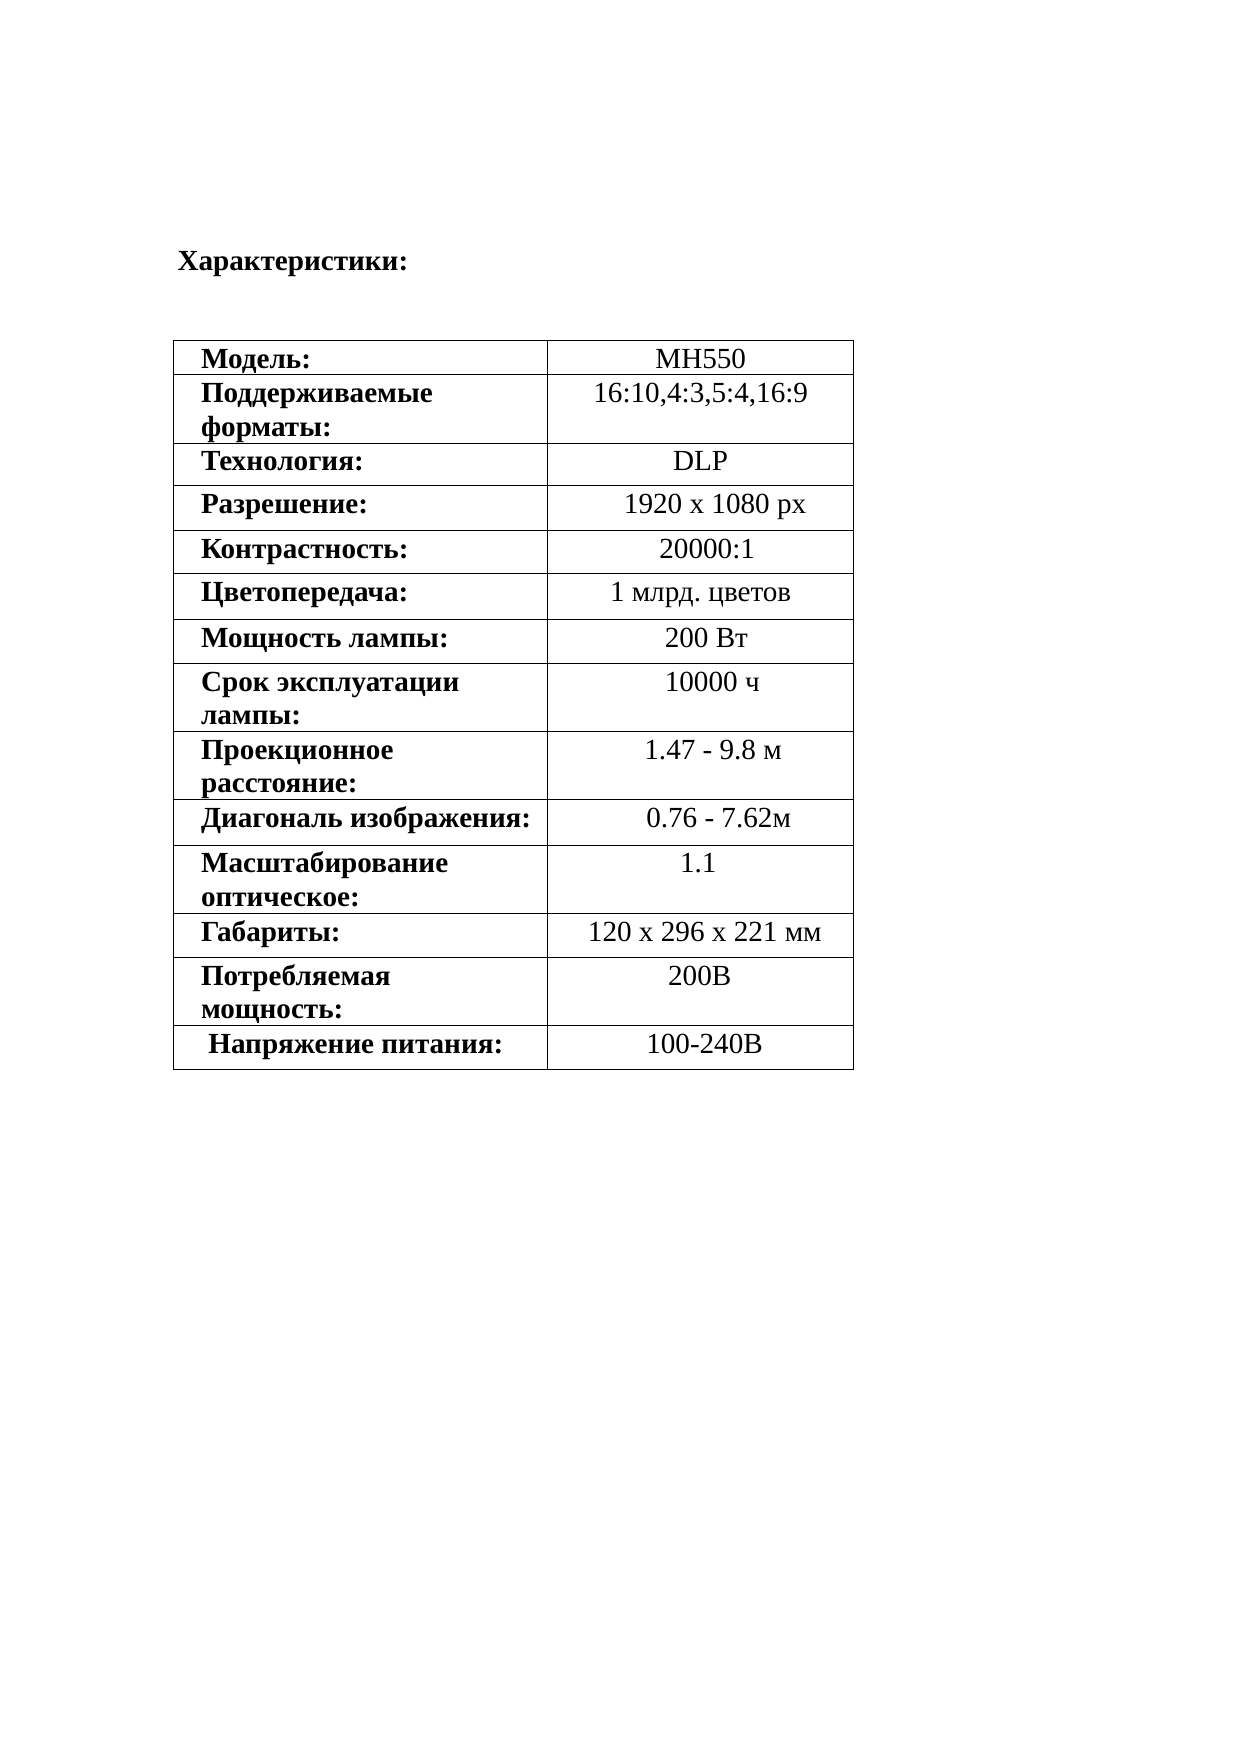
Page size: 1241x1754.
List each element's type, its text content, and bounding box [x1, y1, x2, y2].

table_cell Поддерживаемые форматы: [174, 375, 547, 442]
table_cell 1 млрд. цветов [548, 574, 853, 619]
table_cell Потребляемая мощность: [174, 958, 547, 1025]
table_cell 10000 ч [548, 664, 853, 731]
table_cell Мощность лампы: [174, 620, 547, 663]
table_cell Цветопередача: [174, 574, 547, 619]
text Характеристики: [177, 243, 1152, 277]
table_cell 100-240В [548, 1026, 853, 1069]
table_cell 20000:1 [548, 531, 853, 573]
table_cell 120 x 296 x 221 мм [548, 914, 853, 957]
table_header MH550 [548, 341, 853, 374]
table_cell Технология: [174, 444, 547, 485]
table_cell Срок эксплуатации лампы: [174, 664, 547, 731]
table_cell Проекционное расстояние: [174, 732, 547, 799]
table_cell 16:10,4:3,5:4,16:9 [548, 375, 853, 442]
table_cell 1920 x 1080 px [548, 486, 853, 530]
table_cell Контрастность: [174, 531, 547, 573]
table_cell Напряжение питания: [174, 1026, 547, 1069]
table_cell Габариты: [174, 914, 547, 957]
table_cell 1.47 - 9.8 м [548, 732, 853, 799]
table_cell 200 Вт [548, 620, 853, 663]
table_cell Диагональ изображения: [174, 800, 547, 844]
table_cell DLP [548, 444, 853, 485]
table_header Модель: [174, 341, 547, 374]
table_cell Разрешение: [174, 486, 547, 530]
table_cell 1.1 [548, 846, 853, 913]
table_cell 0.76 - 7.62м [548, 800, 853, 844]
table_cell 200В [548, 958, 853, 1025]
table_cell Масштабирование оптическое: [174, 846, 547, 913]
